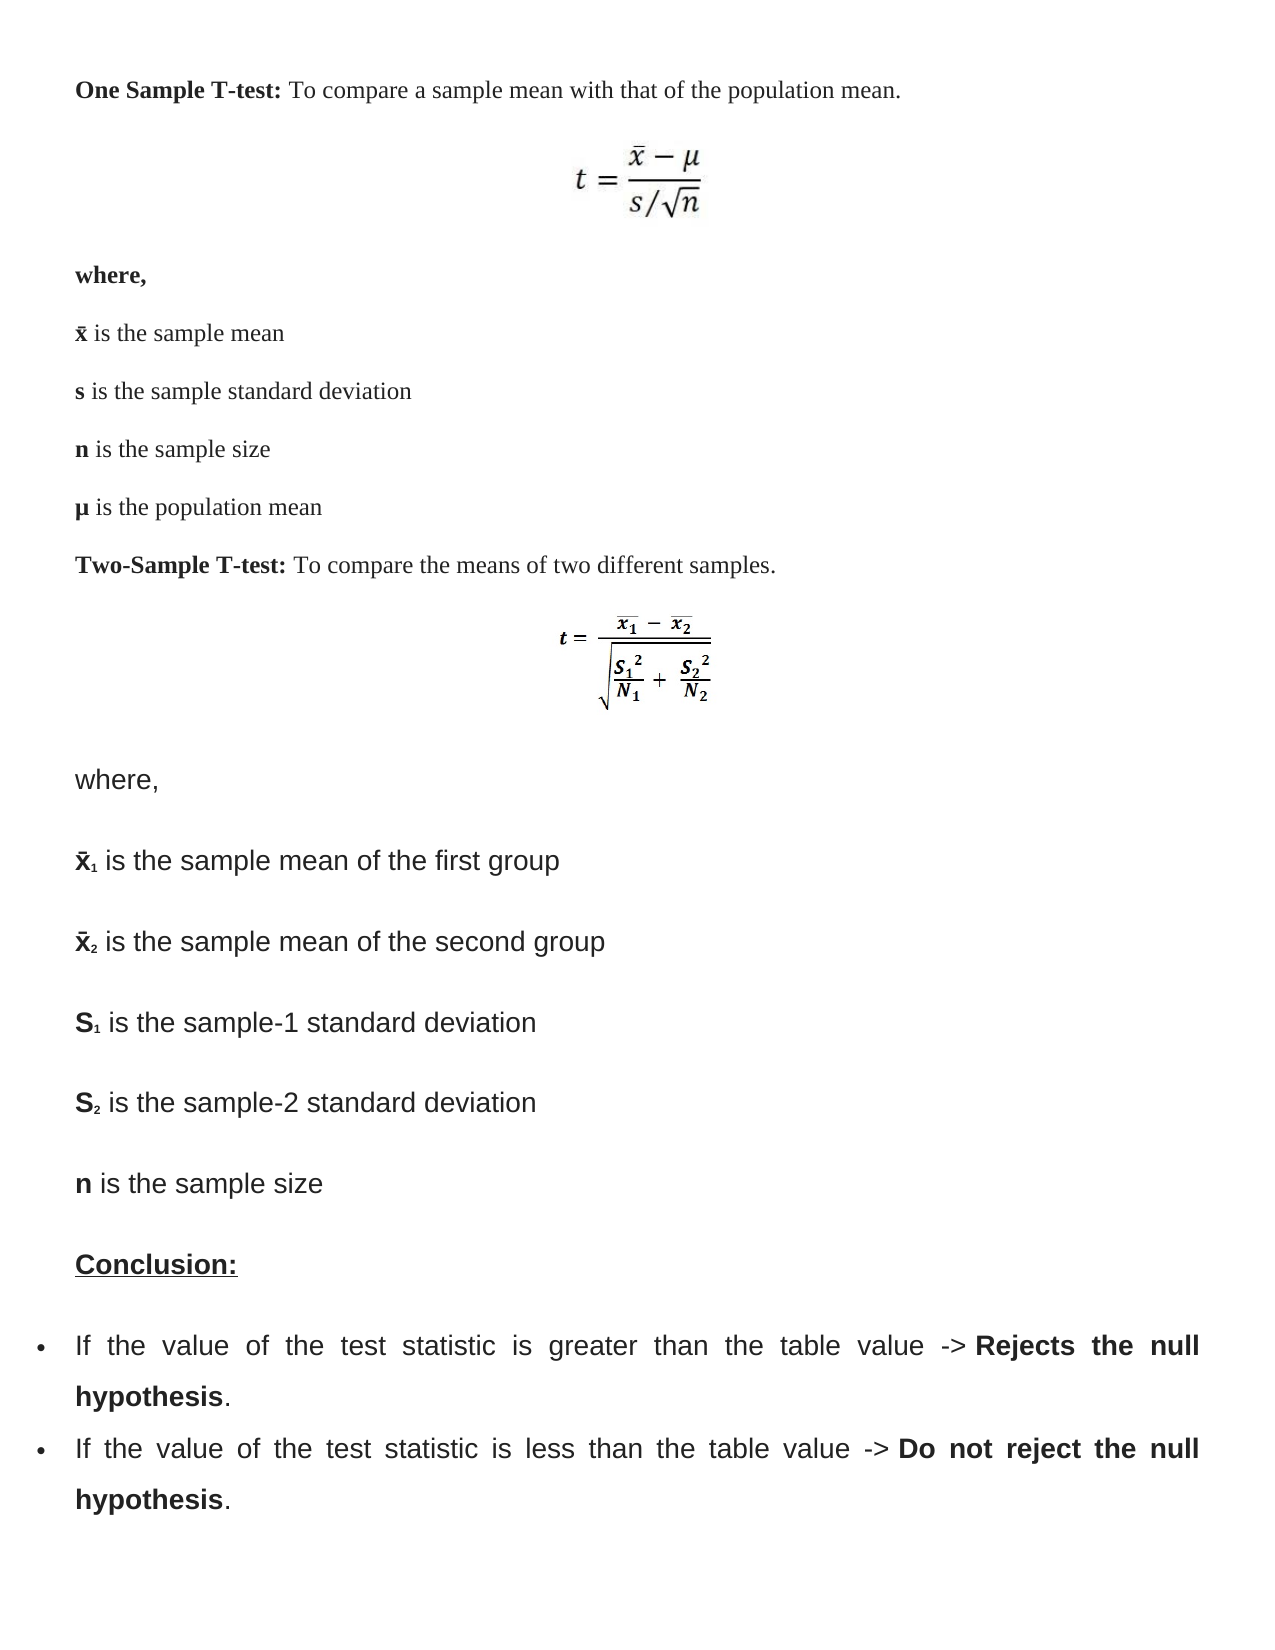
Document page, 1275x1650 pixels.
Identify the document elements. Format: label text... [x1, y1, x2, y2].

text n is the sample size [75, 1148, 1200, 1199]
text x̄2 is the sample mean of the second group [75, 906, 1200, 957]
text x̄ is the sample mean [75, 318, 1200, 347]
text n is the sample size [75, 434, 1200, 463]
list If the value of the test statistic is less than the table value -> Do not reject the null hypothesis. [37, 1412, 1200, 1516]
text S2 is the sample-2 standard deviation [75, 1067, 1200, 1119]
text where, [75, 744, 1200, 796]
text μ is the population mean [75, 492, 1200, 521]
text Conclusion: [75, 1228, 1200, 1280]
picture [555, 132, 720, 232]
text S1 is the sample-1 standard deviation [75, 986, 1200, 1038]
picture [549, 608, 726, 715]
text Two-Sample T-test: To compare the means of two different samples. [75, 550, 1200, 579]
text x̄1 is the sample mean of the first group [75, 825, 1200, 876]
text where, [75, 261, 1200, 289]
text s is the sample standard deviation [75, 376, 1200, 405]
text One Sample T-test: To compare a sample mean with that of the population mean. [75, 75, 1200, 104]
list If the value of the test statistic is greater than the table value -> Rejects the null hypothesis. [37, 1309, 1200, 1412]
